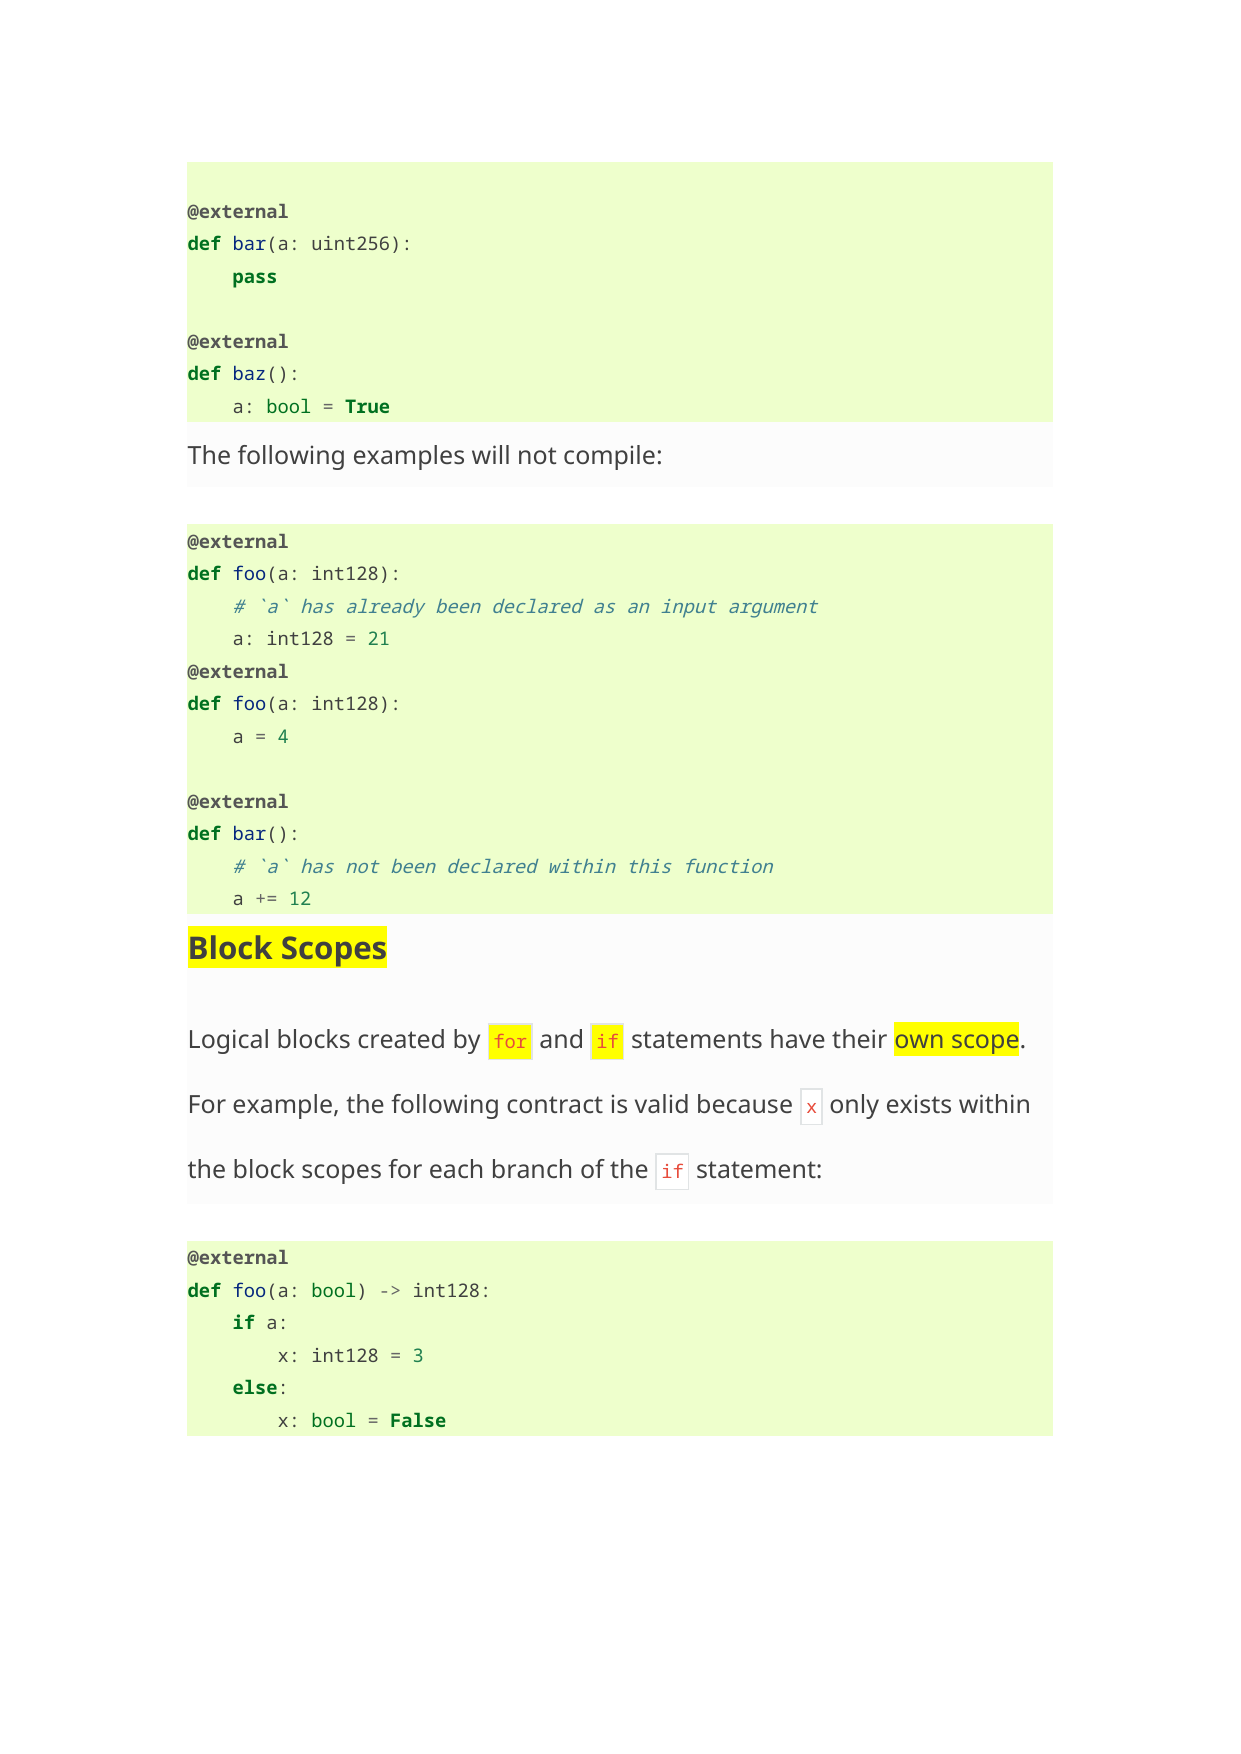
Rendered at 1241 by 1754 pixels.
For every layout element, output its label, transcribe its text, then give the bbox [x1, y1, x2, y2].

text a = 4 [187, 719, 1053, 752]
text @external [187, 784, 1053, 817]
text Logical blocks created by for and if statements have their own scope. For example, the following contract is valid because x only exists within the block scopes for each branch of the if statement: [187, 1009, 1053, 1204]
text def foo(a: bool) -> int128: [187, 1274, 1053, 1306]
text x: bool = False [187, 1404, 1053, 1436]
text @external [187, 654, 1053, 687]
text @external [187, 324, 1053, 357]
text def baz(): [187, 357, 1053, 389]
text def foo(a: int128): [187, 557, 1053, 589]
text # `a` has already been declared as an input argument [187, 589, 1053, 622]
text @external [187, 1241, 1053, 1274]
text a: int128 = 21 [187, 622, 1053, 654]
text if a: [187, 1306, 1053, 1339]
text def bar(a: uint256): [187, 227, 1053, 259]
text else: [187, 1371, 1053, 1404]
text a += 12 [187, 882, 1053, 914]
text a: bool = True [187, 389, 1053, 422]
subtitle Block Scopes [187, 914, 1053, 979]
text # `a` has not been declared within this function [187, 849, 1053, 882]
text @external [187, 524, 1053, 557]
text pass [187, 259, 1053, 292]
text @external [187, 194, 1053, 227]
text def bar(): [187, 817, 1053, 849]
text def foo(a: int128): [187, 687, 1053, 719]
text The following examples will not compile: [187, 422, 1053, 487]
text x: int128 = 3 [187, 1339, 1053, 1371]
